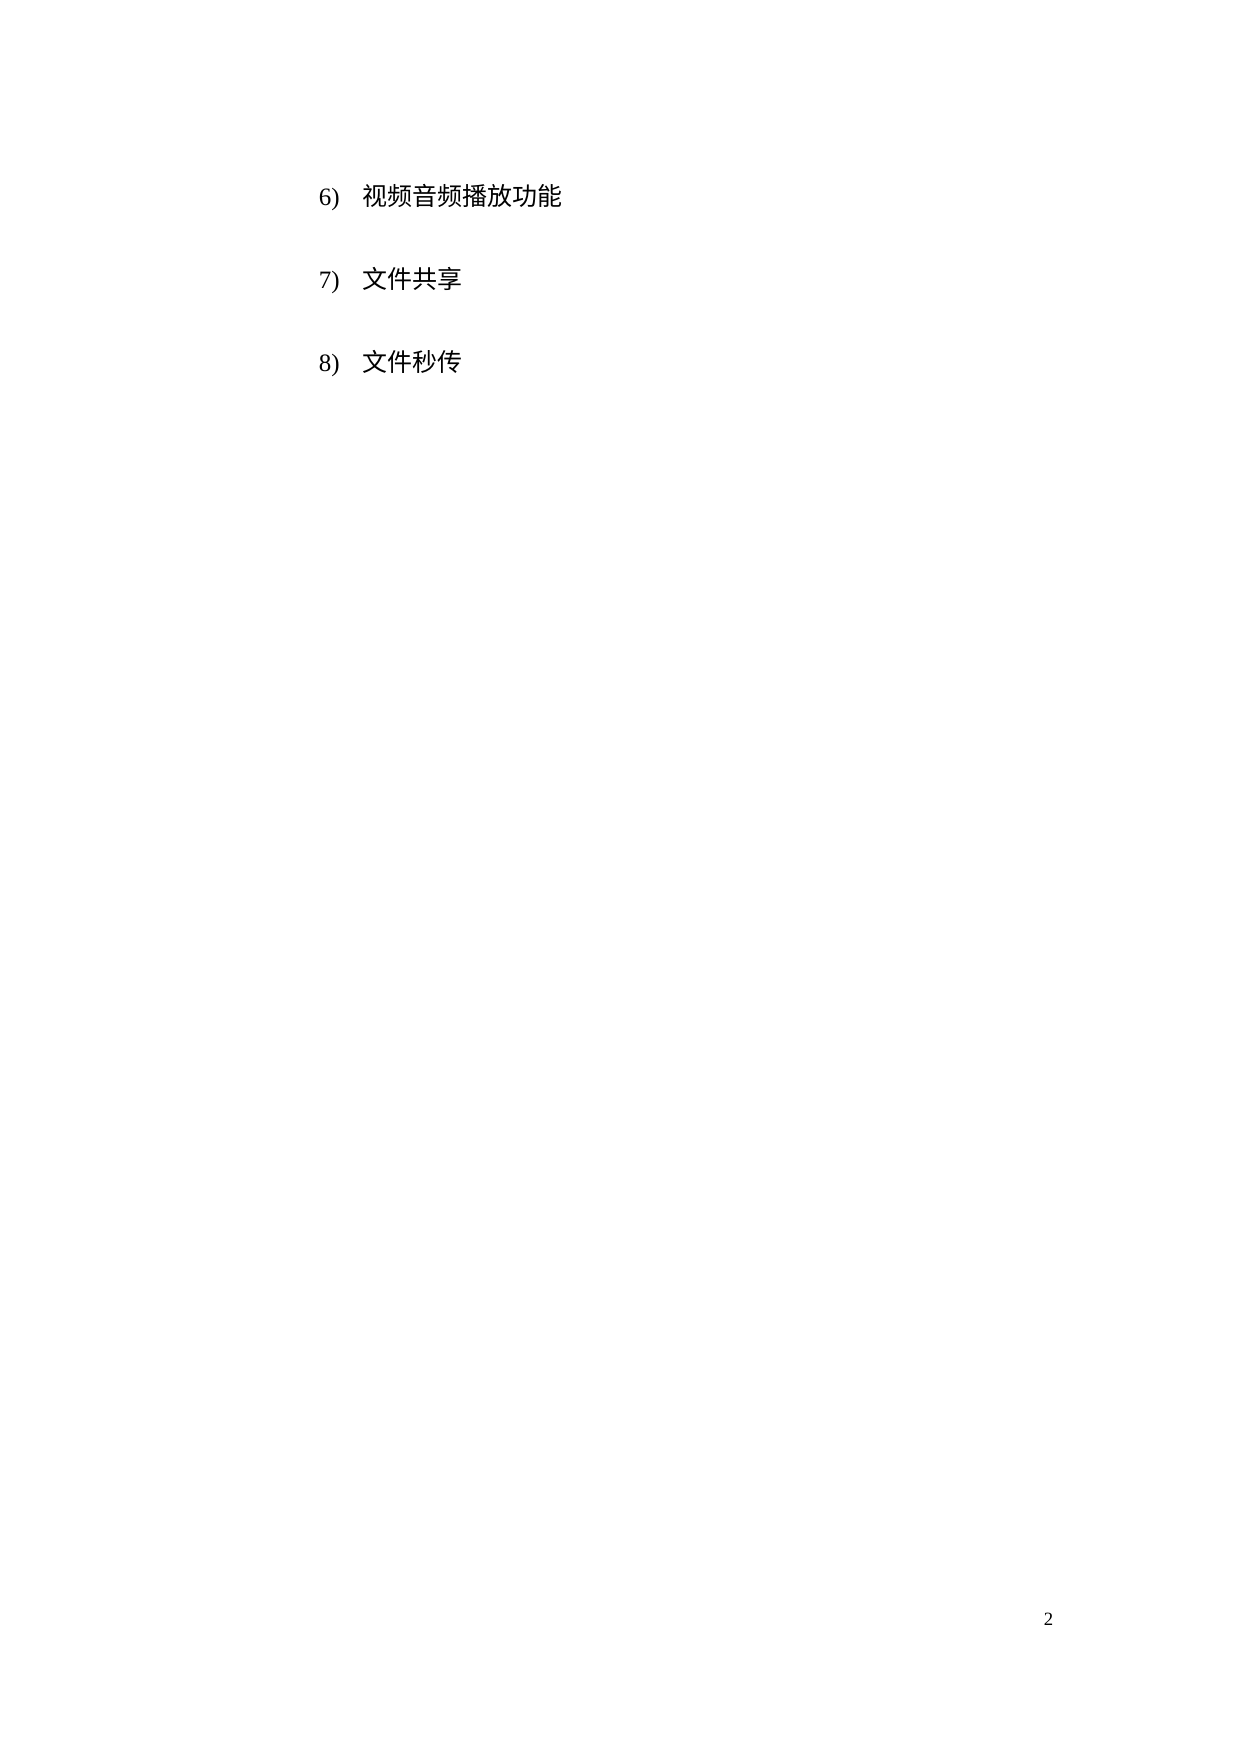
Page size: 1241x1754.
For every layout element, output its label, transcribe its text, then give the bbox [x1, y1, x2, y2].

list 文件秒传 [319, 328, 1053, 393]
list 视频音频播放功能 [319, 162, 1053, 227]
list 文件共享 [319, 245, 1053, 310]
